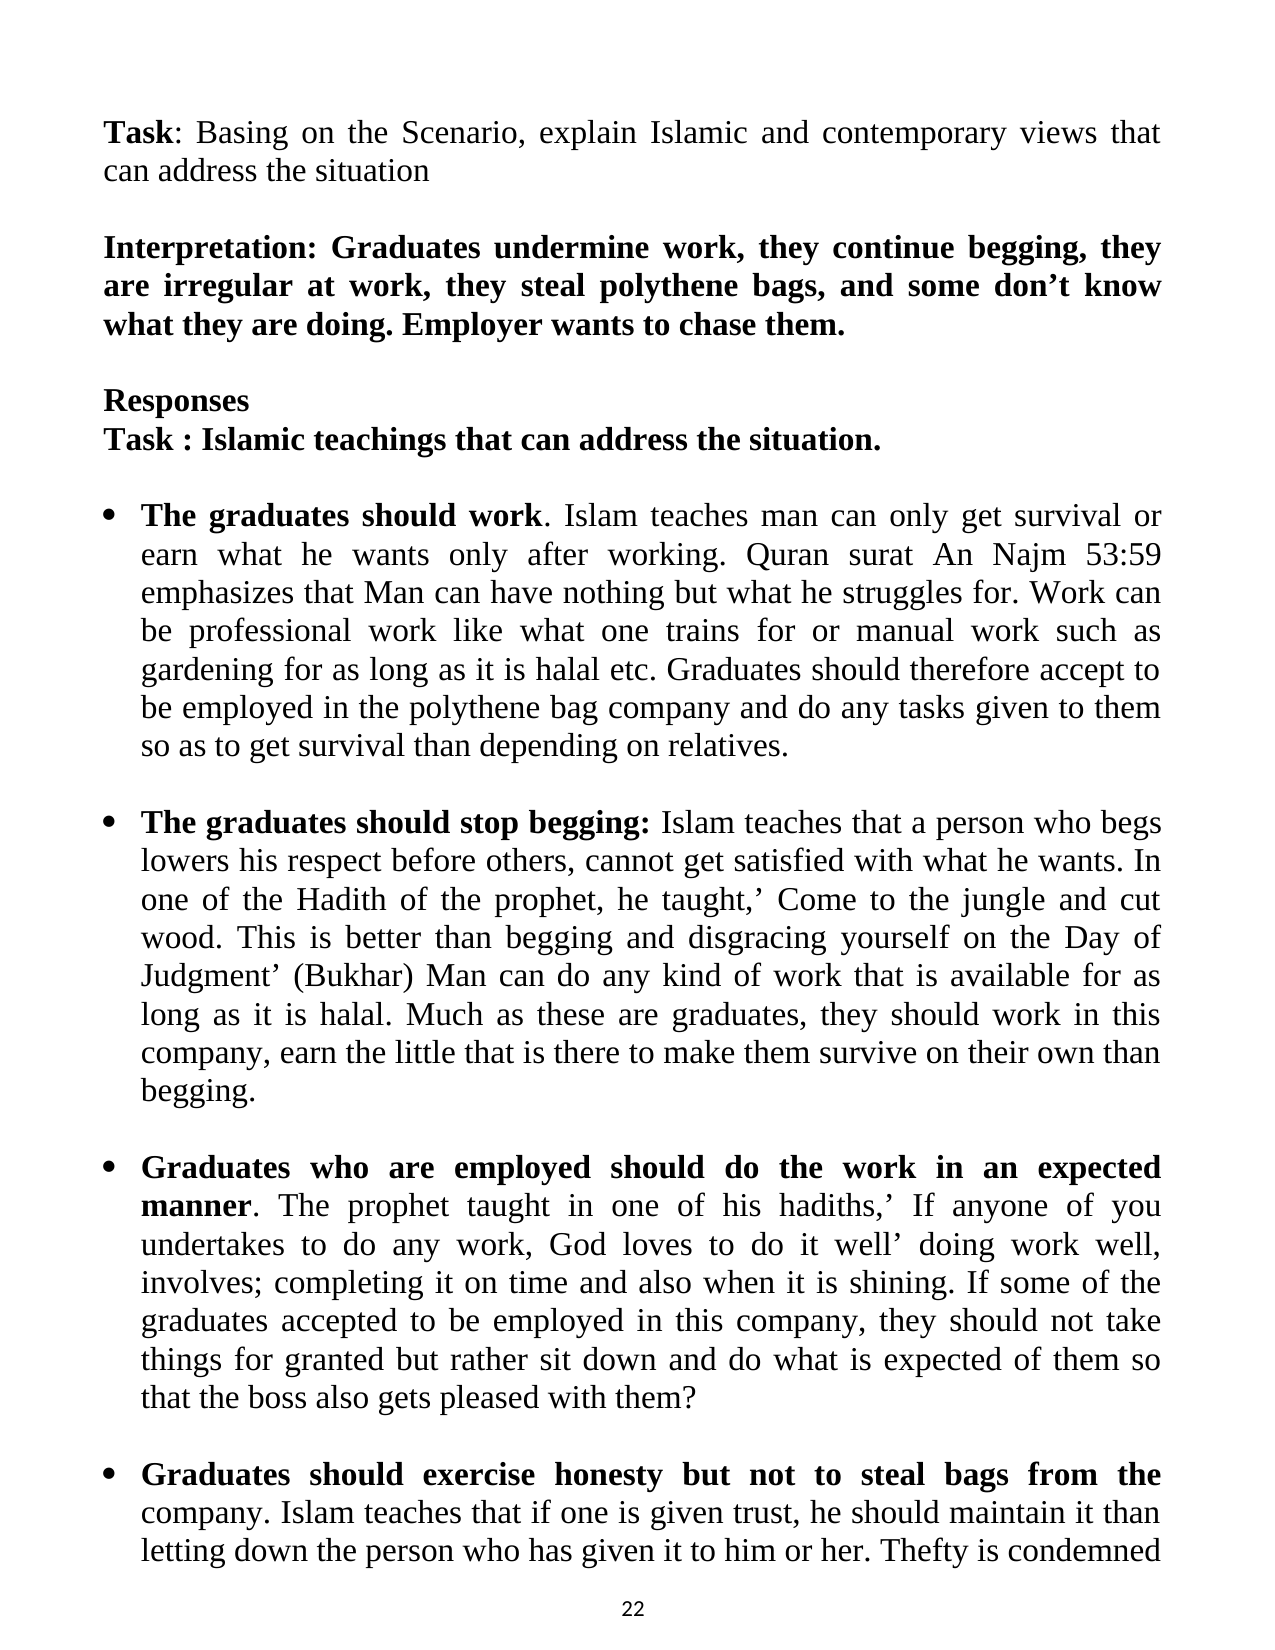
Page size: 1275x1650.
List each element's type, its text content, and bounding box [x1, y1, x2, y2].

list Graduates who are employed should do the work in an expected manner. The prophet taught in one of his hadiths,’ If anyone of you undertakes to do any work, God loves to do it well’ doing work well, involves; completing it on time and also when it is shining. If some of the graduates accepted to be employed in this company, they should not take things for granted but rather sit down and do what is expected of them so that the boss also gets pleased with them? [103, 1147, 1162, 1416]
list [103, 1454, 1162, 1569]
list The graduates should work. Islam teaches man can only get survival or earn what he wants only after working. Quran surat An Najm 53:59 emphasizes that Man can have nothing but what he struggles for. Work can be professional work like what one trains for or manual work such as gardening for as long as it is halal etc. Graduates should therefore accept to be employed in the polythene bag company and do any tasks given to them so as to get survival than depending on relatives. [103, 496, 1162, 764]
list The graduates should stop begging: Islam teaches that a person who begs lowers his respect before others, cannot get satisfied with what he wants. In one of the Hadith of the prophet, he taught,’ Come to the jungle and cut wood. This is better than begging and disgracing yourself on the Day of Judgment’ (Bukhar) Man can do any kind of work that is available for as long as it is halal. Much as these are graduates, they should work in this company, earn the little that is there to make them survive on their own than begging. [103, 802, 1162, 1109]
text Task : Islamic teachings that can address the situation. [103, 419, 1162, 457]
text Interpretation: Graduates undermine work, they continue begging, they are irregular at work, they steal polythene bags, and some don’t know what they are doing. Employer wants to chase them. [103, 227, 1162, 342]
text Responses [103, 381, 1162, 419]
text Task: Basing on the Scenario, explain Islamic and contemporary views that can address the situation [103, 112, 1162, 189]
